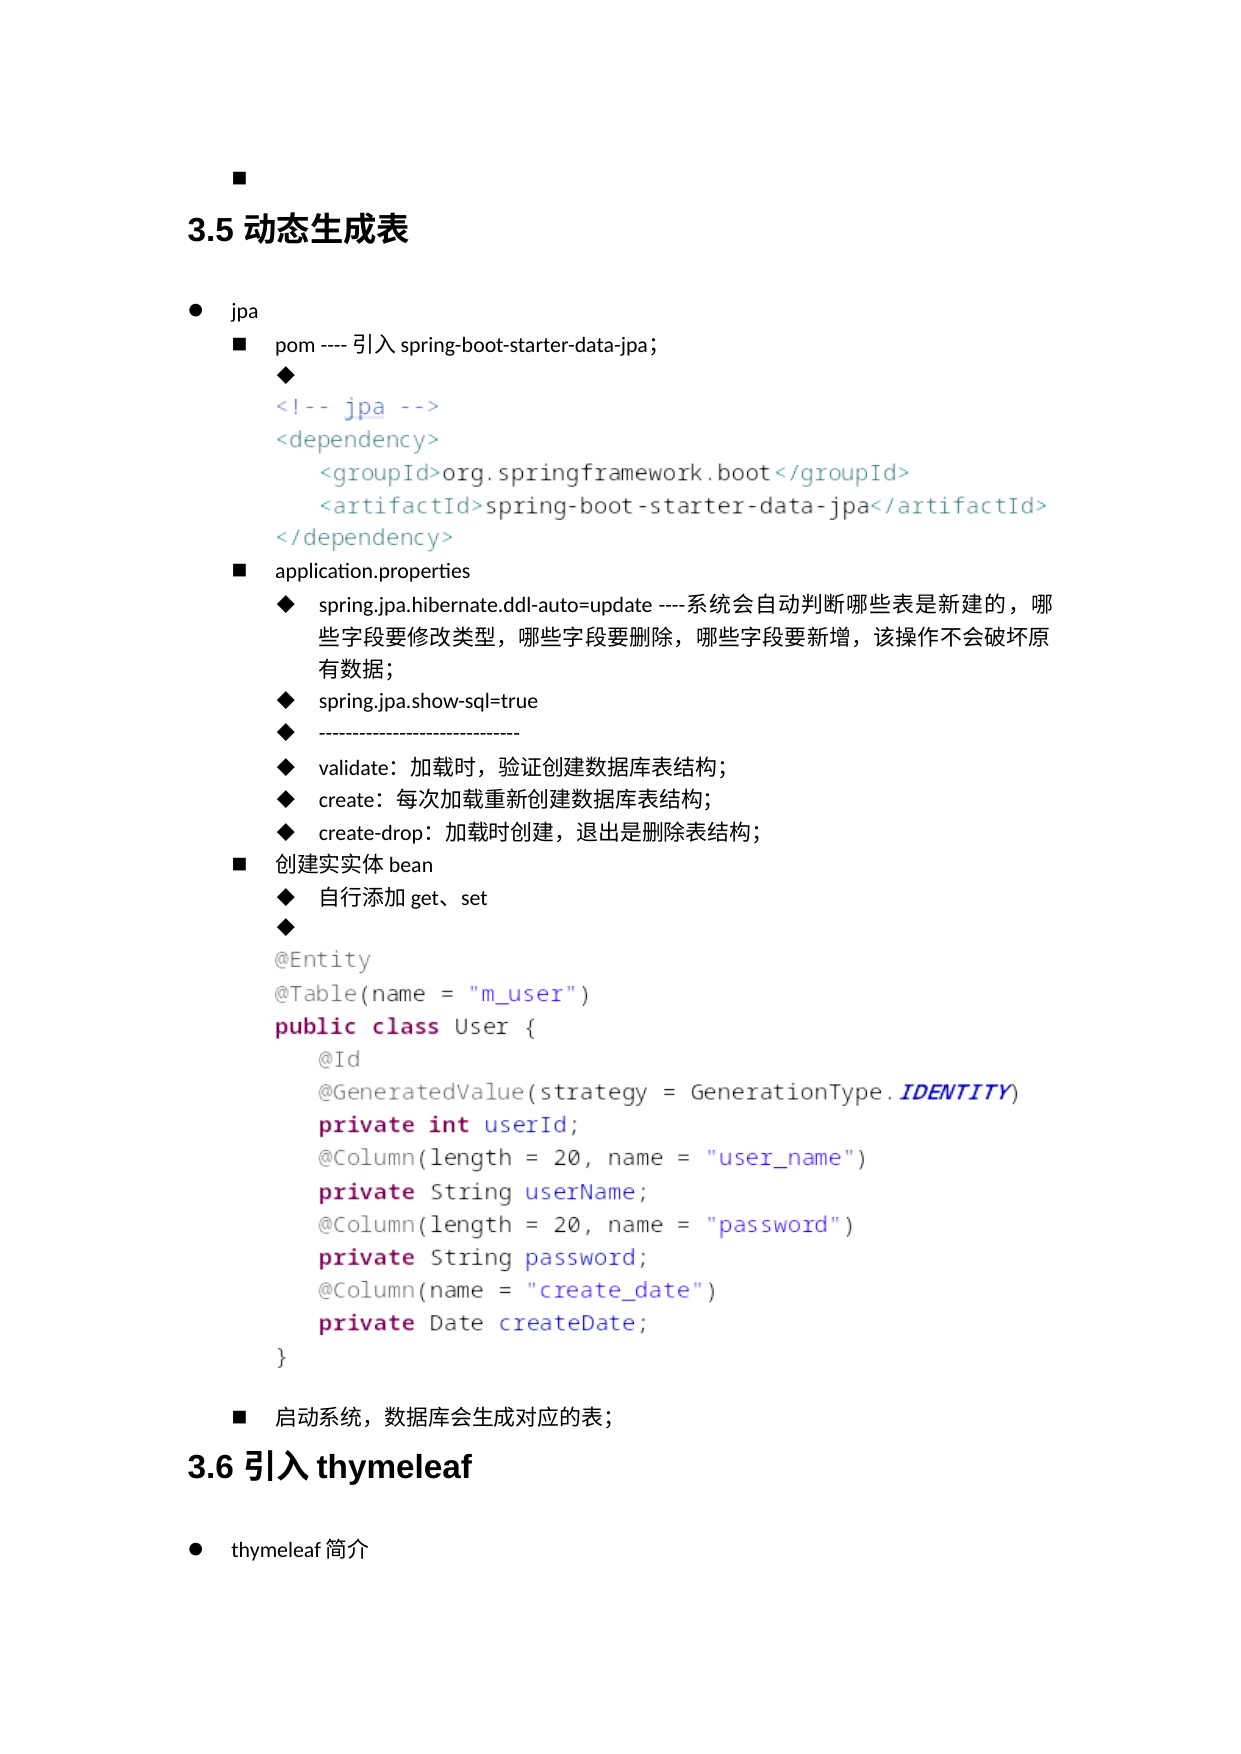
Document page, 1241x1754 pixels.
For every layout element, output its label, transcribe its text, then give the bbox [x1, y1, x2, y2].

list 启动系统，数据库会生成对应的表； [231, 1399, 1053, 1432]
subtitle 3.5 动态生成表 [187, 194, 1053, 259]
subtitle 3.6 引入thymeleaf [187, 1432, 1053, 1497]
list validate：加载时，验证创建数据库表结构； [275, 749, 1053, 782]
list create-drop：加载时创建，退出是删除表结构； [275, 814, 1053, 847]
list jpa [187, 294, 1053, 327]
list spring.jpa.show-sql=true [275, 684, 1053, 717]
list spring.jpa.hibernate.ddl-auto=update ----系统会自动判断哪些表是新建的，哪些字段要修改类型，哪些字段要删除，哪些字段要新增，该操作不会破坏原有数据； [275, 587, 1053, 684]
list application.properties [231, 554, 1053, 587]
list create：每次加载重新创建数据库表结构； [275, 782, 1053, 814]
list 创建实实体bean [231, 847, 1053, 879]
list ------------------------------ [275, 717, 1053, 749]
list pom ---- 引入spring-boot-starter-data-jpa； [231, 327, 1053, 359]
list 自行添加get、set [275, 879, 1053, 912]
list thymeleaf简介 [187, 1531, 1053, 1564]
